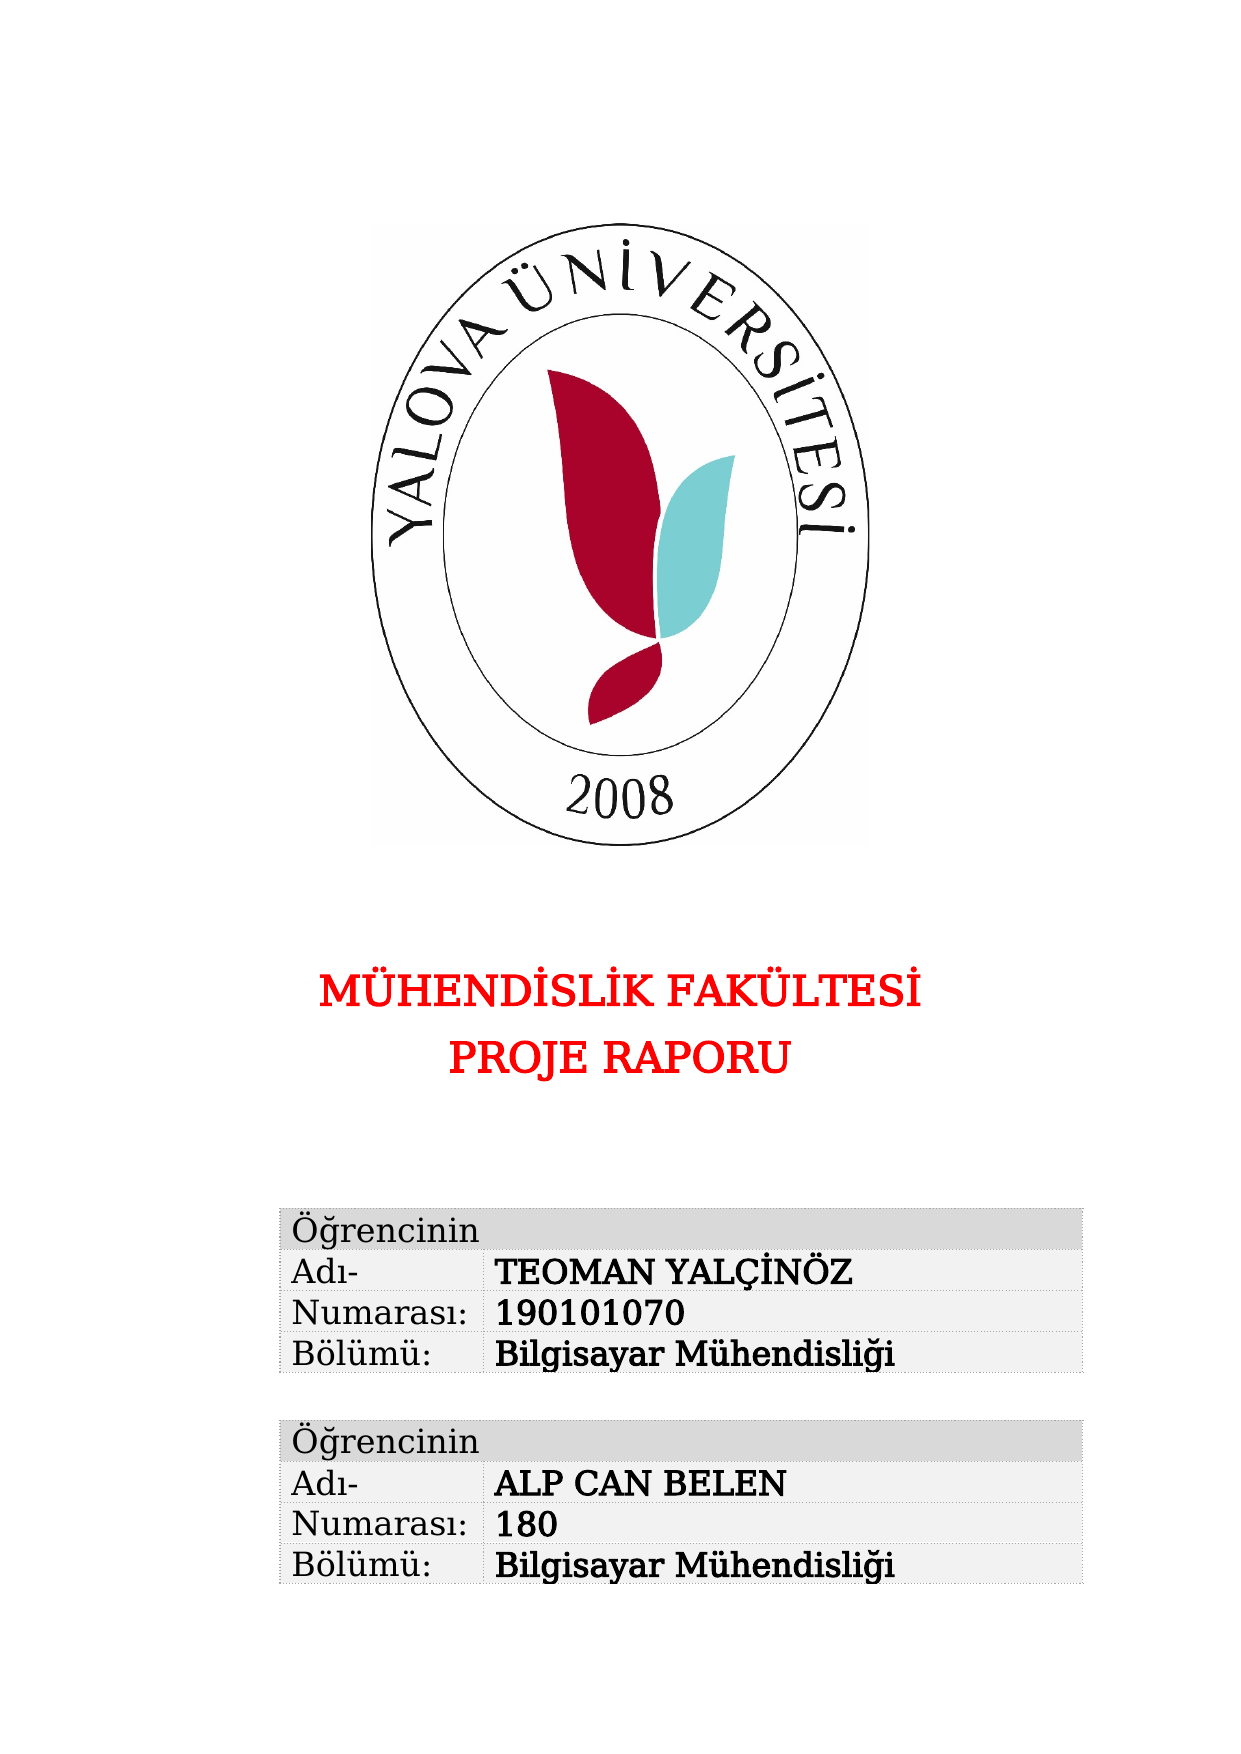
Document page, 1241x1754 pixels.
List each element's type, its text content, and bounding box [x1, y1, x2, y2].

text MÜHENDİSLİK FAKÜLTESİ [150, 964, 1090, 1014]
table_header Öğrencinin [280, 1420, 1082, 1461]
table_cell 190101070 [483, 1290, 1082, 1331]
table_cell Adı- Soyadı: [280, 1249, 483, 1290]
table_cell TEOMAN YALÇİNÖZ [483, 1249, 1082, 1290]
table_cell Bölümü: [280, 1331, 483, 1372]
table_cell 180 [483, 1502, 1082, 1542]
text PROJE RAPORU [150, 1031, 1090, 1081]
table_header Öğrencinin [280, 1208, 1082, 1249]
picture [371, 223, 870, 846]
table_cell ALP CAN BELEN [483, 1461, 1082, 1502]
table_cell Numarası: [280, 1502, 483, 1542]
table_cell Bilgisayar Mühendisliği [483, 1543, 1082, 1583]
table_cell Numarası: [280, 1290, 483, 1331]
table_cell Adı- Soyadı: [280, 1461, 483, 1502]
table_cell Bölümü: [280, 1543, 483, 1583]
table_cell Bilgisayar Mühendisliği [483, 1331, 1082, 1372]
